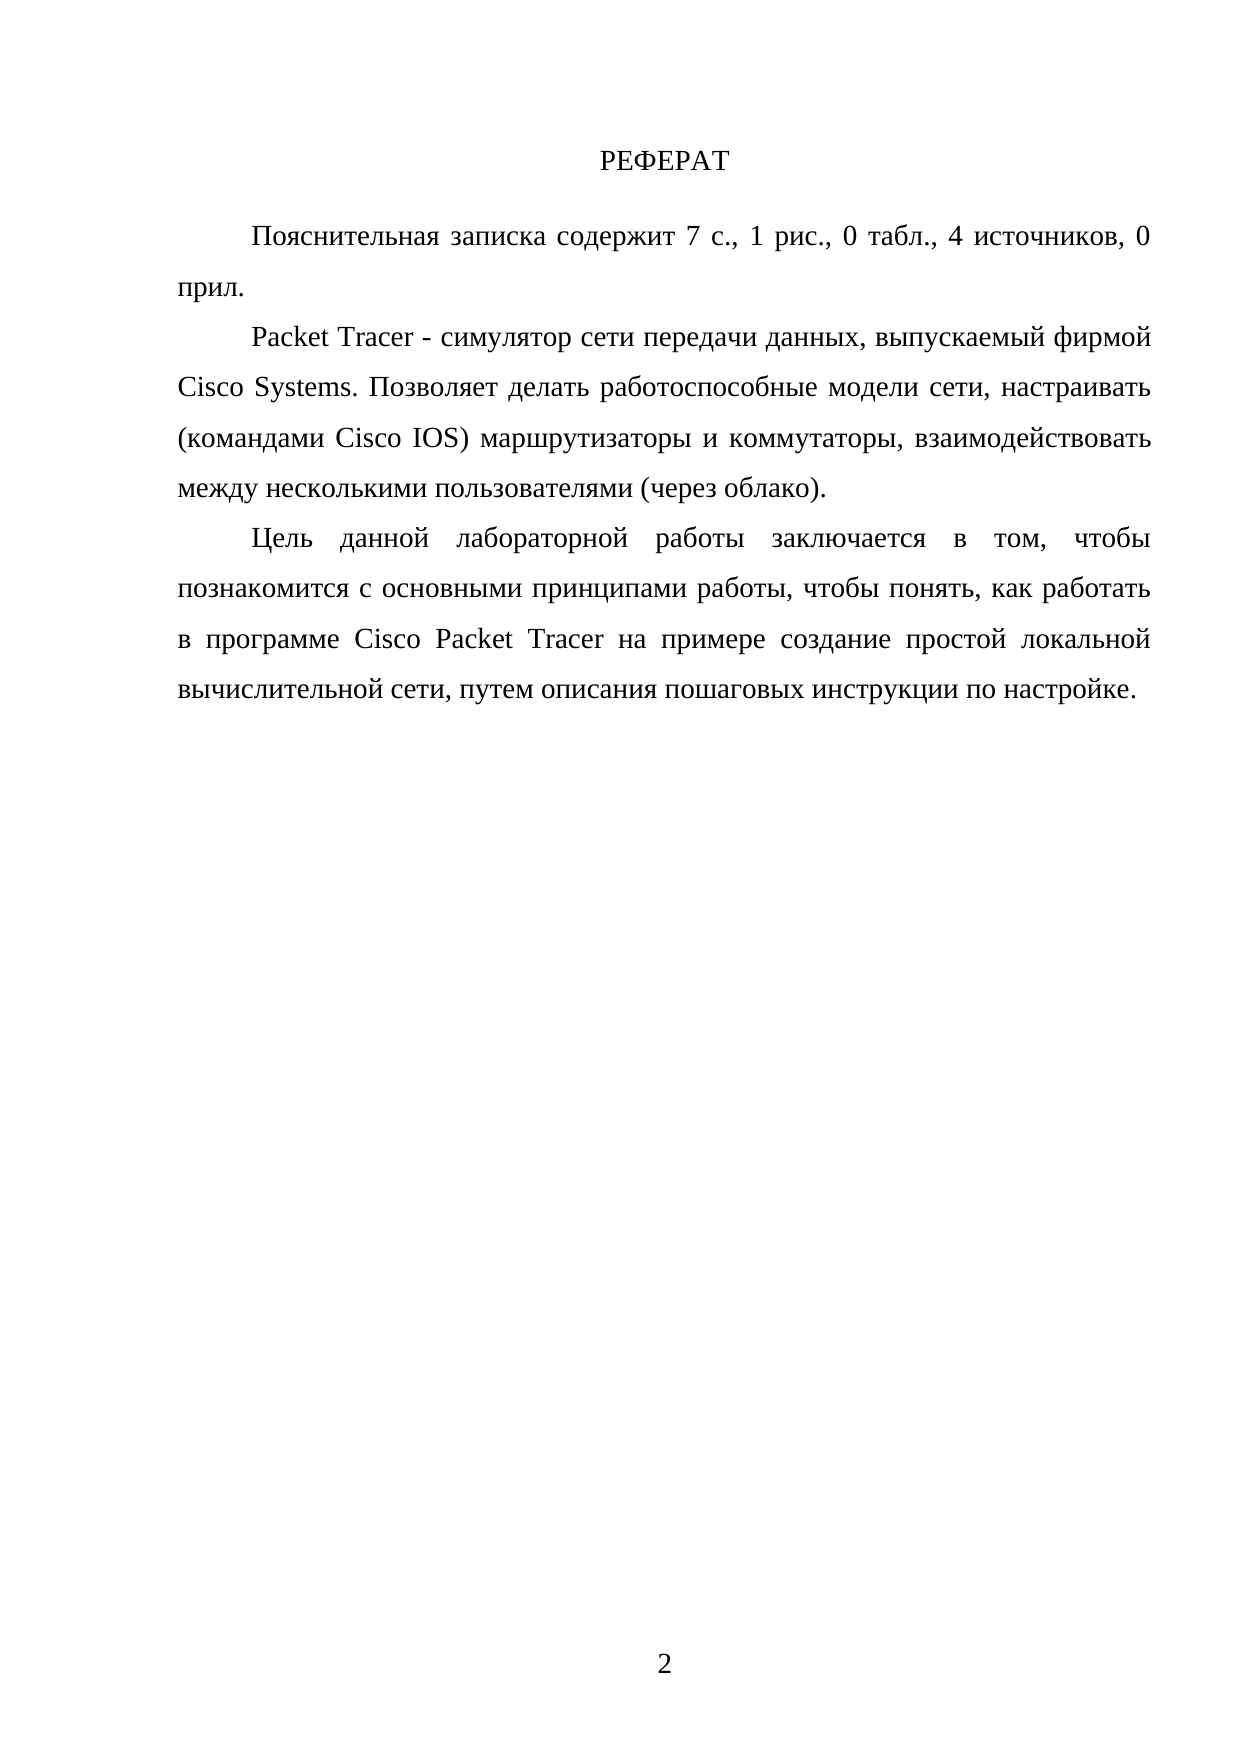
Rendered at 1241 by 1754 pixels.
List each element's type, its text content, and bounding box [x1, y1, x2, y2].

text Пояснительная записка содержит 7 с., 1 рис., 0 табл., 4 источников, 0 прил. [177, 218, 1152, 302]
subtitle РЕФЕРАТ [177, 143, 1152, 177]
text Packet Tracer - симулятор сети передачи данных, выпускаемый фирмой Cisco Systems. Позволяет делать работоспособные модели сети, настраивать (командами Cisco IOS) маршрутизаторы и коммутаторы, взаимодействовать между несколькими пользователями (через облако). [177, 453, 1152, 503]
text Цель данной лабораторной работы заключается в том, чтобы познакомится с основными принципами работы, чтобы понять, как работать в программе Cisco Packet Tracer на примере создание простой локальной вычислительной сети, путем описания пошаговых инструкции по настройке. [177, 520, 1152, 705]
text Packet Tracer - симулятор сети передачи данных, выпускаемый фирмой Cisco Systems. Позволяет делать работоспособные модели сети, настраивать (командами Cisco IOS) маршрутизаторы и коммутаторы, взаимодействовать между несколькими пользователями (через облако). [177, 319, 1152, 420]
